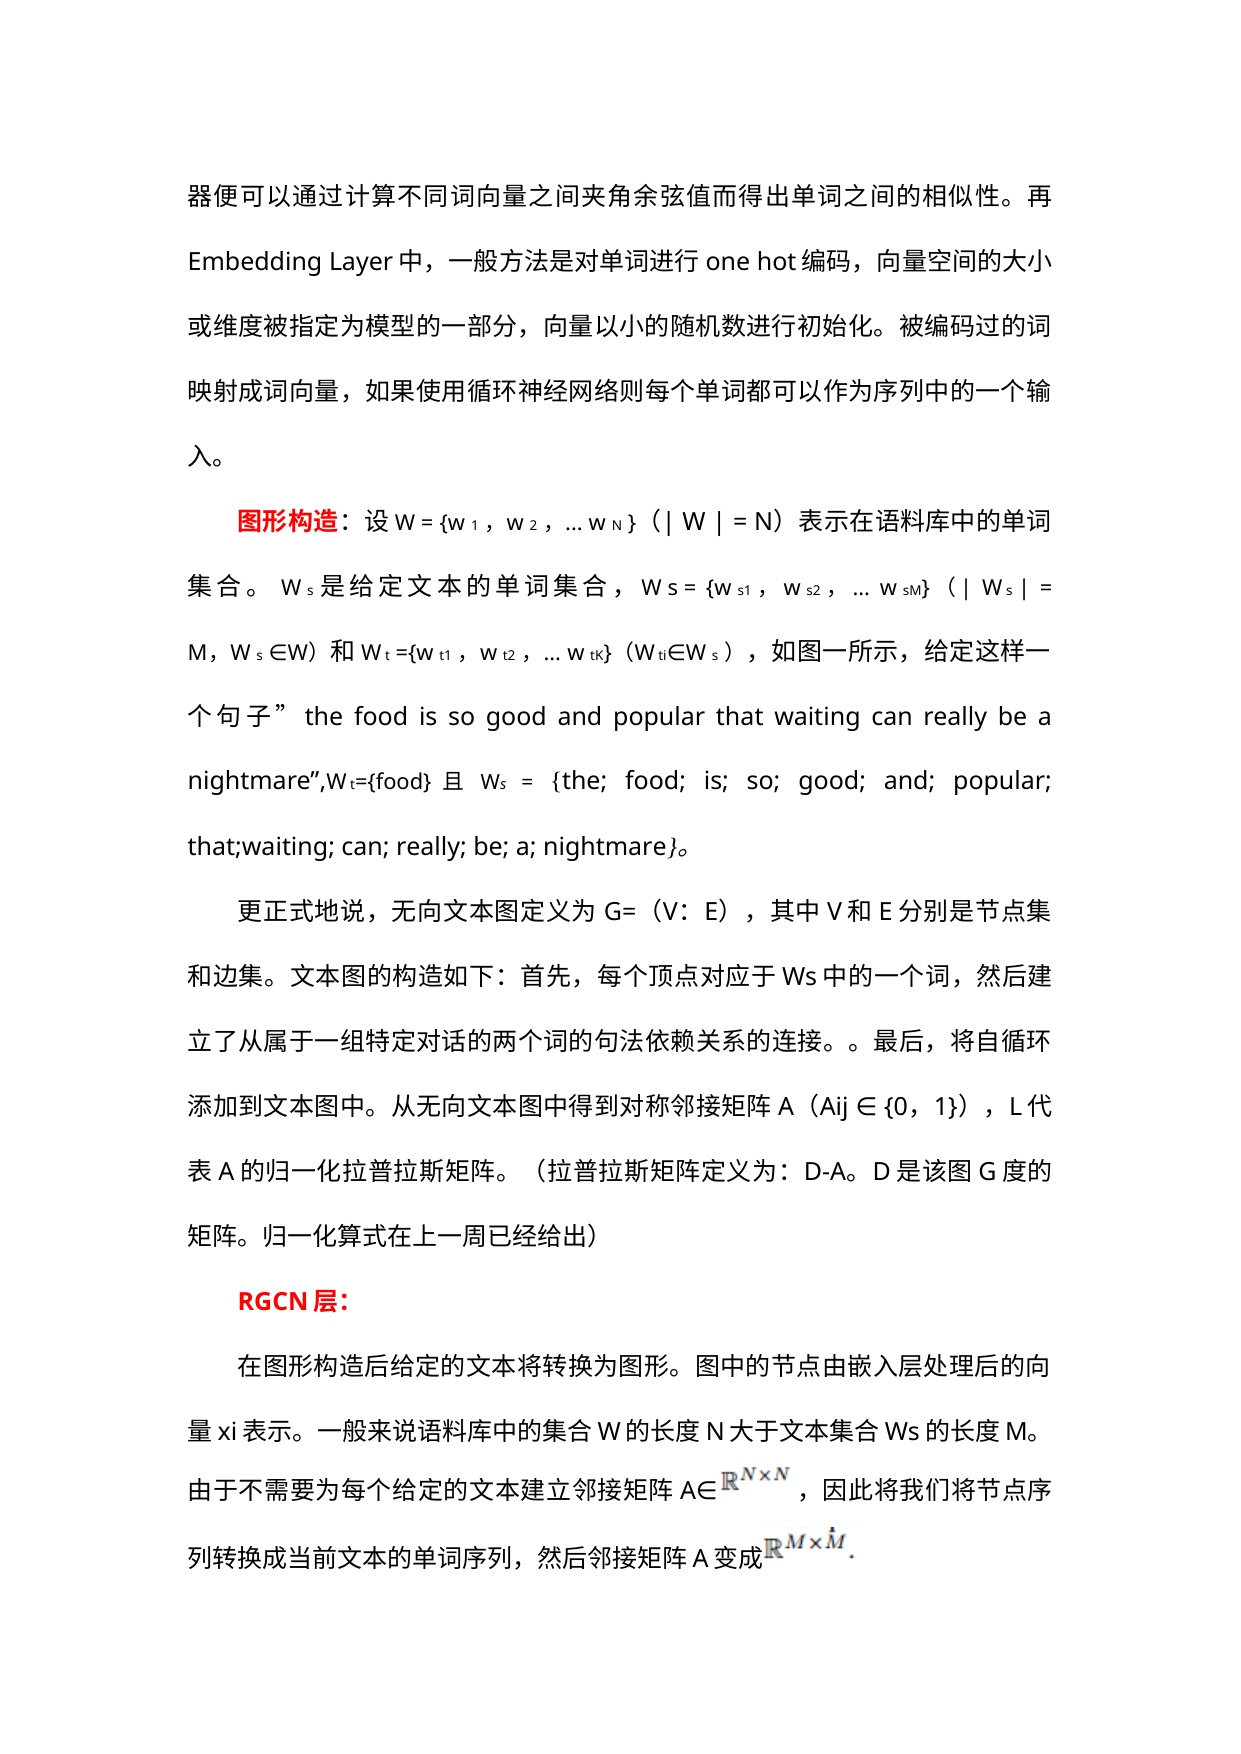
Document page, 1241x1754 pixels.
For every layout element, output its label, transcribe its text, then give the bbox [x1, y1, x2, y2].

picture [717, 1462, 797, 1500]
text RGCN层： [187, 1267, 1053, 1332]
picture [763, 1527, 858, 1568]
text 图形构造：设W = {w 1 ，w 2 ，... w N }（| W | = N）表示在语料库中的单词集合。 W s是给定文本的单词集合，W s = {w s1 ，w s2 ，... w sM}（| W s | = M，W s ∈W）和W t ={w t1 ，w t2 ，... w tK}（W ti∈W s ），如图一所示，给定这样一个句子”the food is so good and popular that waiting can really be a nightmare”,W t={food}且Ws = {the; food; is; so; good; and; popular; that;waiting; can; really; be; a; nightmare}。 [187, 487, 1053, 877]
text 在图形构造后给定的文本将转换为图形。图中的节点由嵌入层处理后的向量xi表示。一般来说语料库中的集合W的长度N大于文本集合Ws的长度M。由于不需要为每个给定的文本建立邻接矩阵A∈，因此将我们将节点序列转换成当前文本的单词序列，然后邻接矩阵A变成 [187, 1332, 1053, 1592]
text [187, 162, 1053, 487]
text 更正式地说，无向文本图定义为G=（V：E），其中V和E分别是节点集和边集。文本图的构造如下：首先，每个顶点对应于Ws中的一个词，然后建立了从属于一组特定对话的两个词的句法依赖关系的连接。。最后，将自循环添加到文本图中。从无向文本图中得到对称邻接矩阵A（Aij ∈ {0，1}），L代表A的归一化拉普拉斯矩阵。（拉普拉斯矩阵定义为：D-A。D是该图G度的矩阵。归一化算式在上一周已经给出） [187, 877, 1053, 1267]
